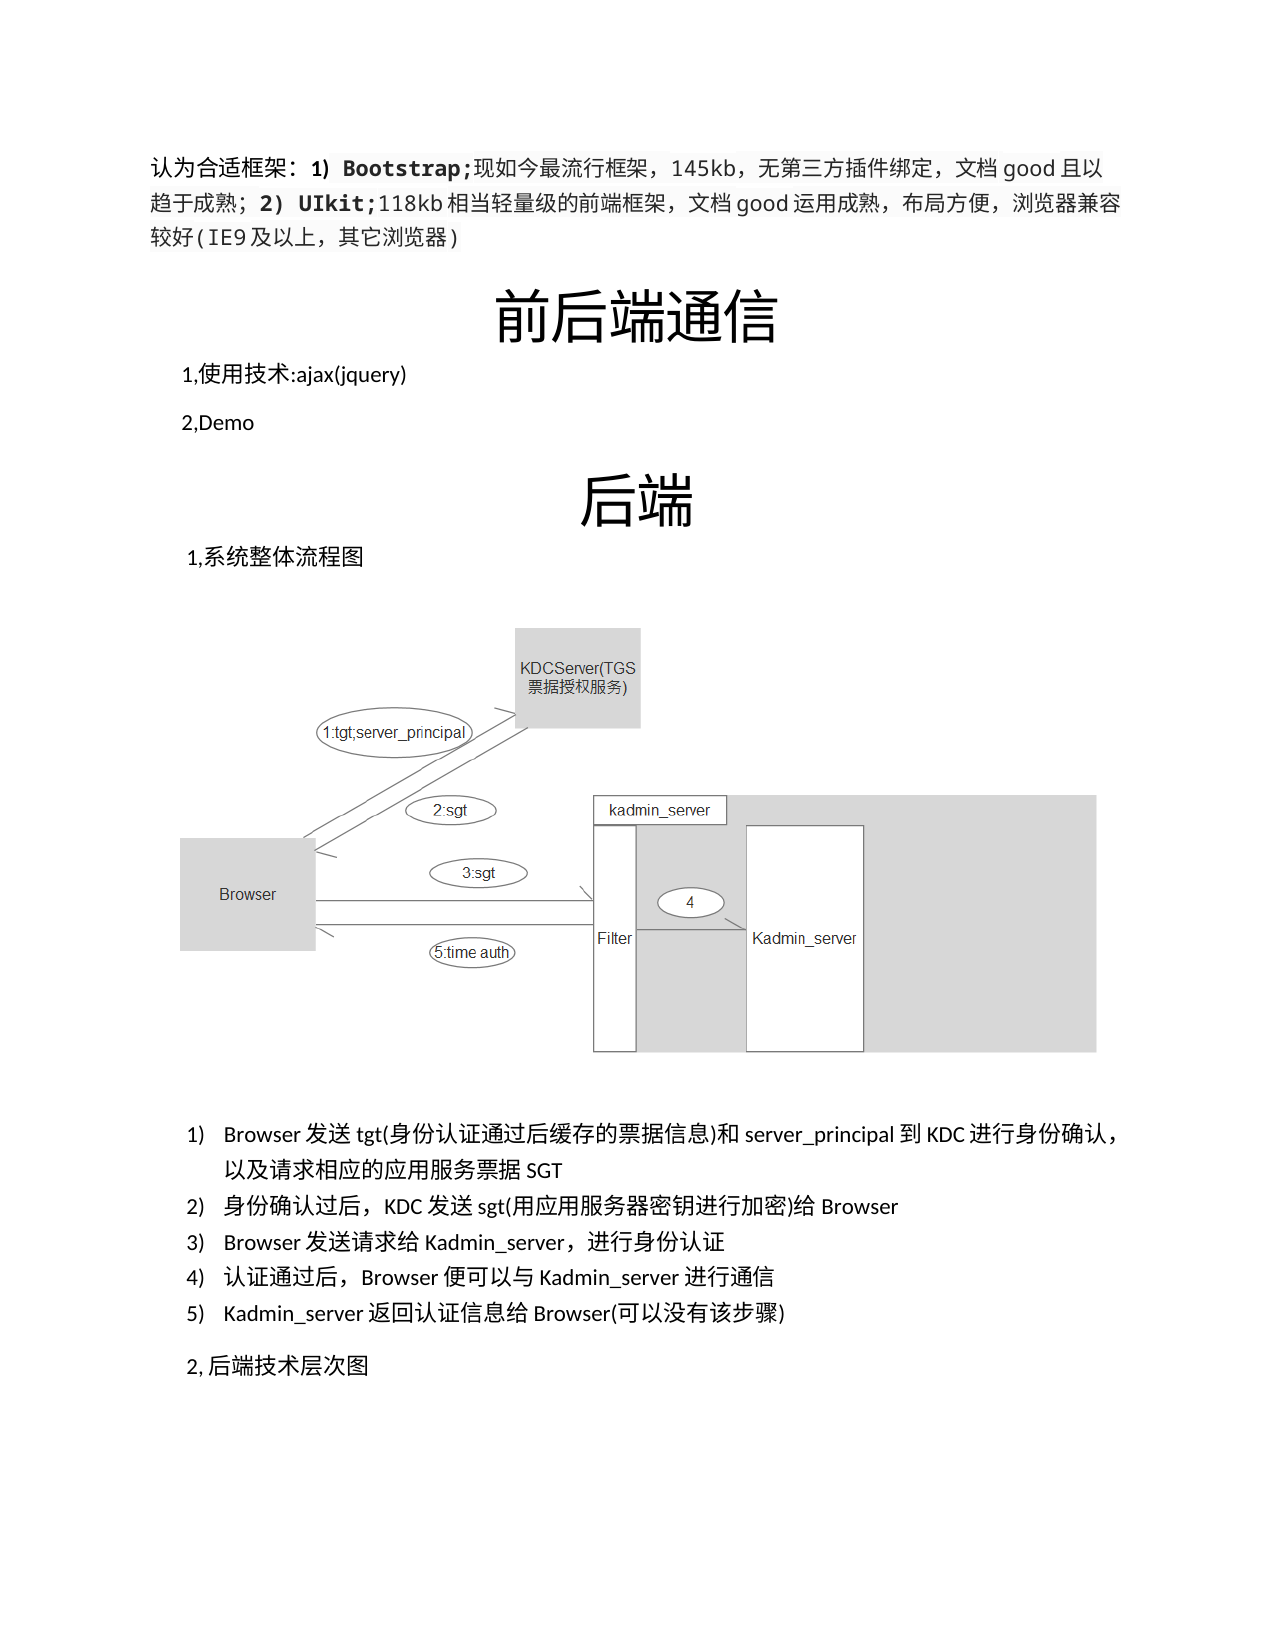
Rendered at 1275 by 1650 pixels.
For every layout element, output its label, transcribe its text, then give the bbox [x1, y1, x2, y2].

text 2, 后端技术层次图 [186, 1347, 1125, 1381]
title 后端 [150, 455, 1125, 539]
list 认证通过后，Browser便可以与Kadmin_server进行通信 [186, 1259, 1125, 1292]
title 前后端通信 [150, 271, 1125, 355]
list 身份确认过后，KDC发送sgt(用应用服务器密钥进行加密)给Browser [186, 1187, 1125, 1221]
text 认为合适框架：1) Bootstrap;现如今最流行框架，145kb，无第三方插件绑定，文档good且以趋于成熟；2) UIkit;118kb相当轻量级的前端框架，文档good运用成熟，布局方便，浏览器兼容较好(IE9及以上，其它浏览器) [150, 150, 1125, 252]
list Kadmin_server返回认证信息给Browser(可以没有该步骤) [186, 1295, 1125, 1328]
text 2,Demo [181, 408, 1125, 436]
list Browser发送请求给Kadmin_server，进行身份认证 [186, 1223, 1125, 1257]
list Browser发送tgt(身份认证通过后缓存的票据信息)和server_principal到KDC进行身份确认，以及请求相应的应用服务票据SGT [186, 1116, 1125, 1185]
picture [150, 591, 1125, 1097]
text 1,使用技术:ajax(jquery) [181, 355, 1125, 389]
text 1,系统整体流程图 [150, 539, 1125, 572]
